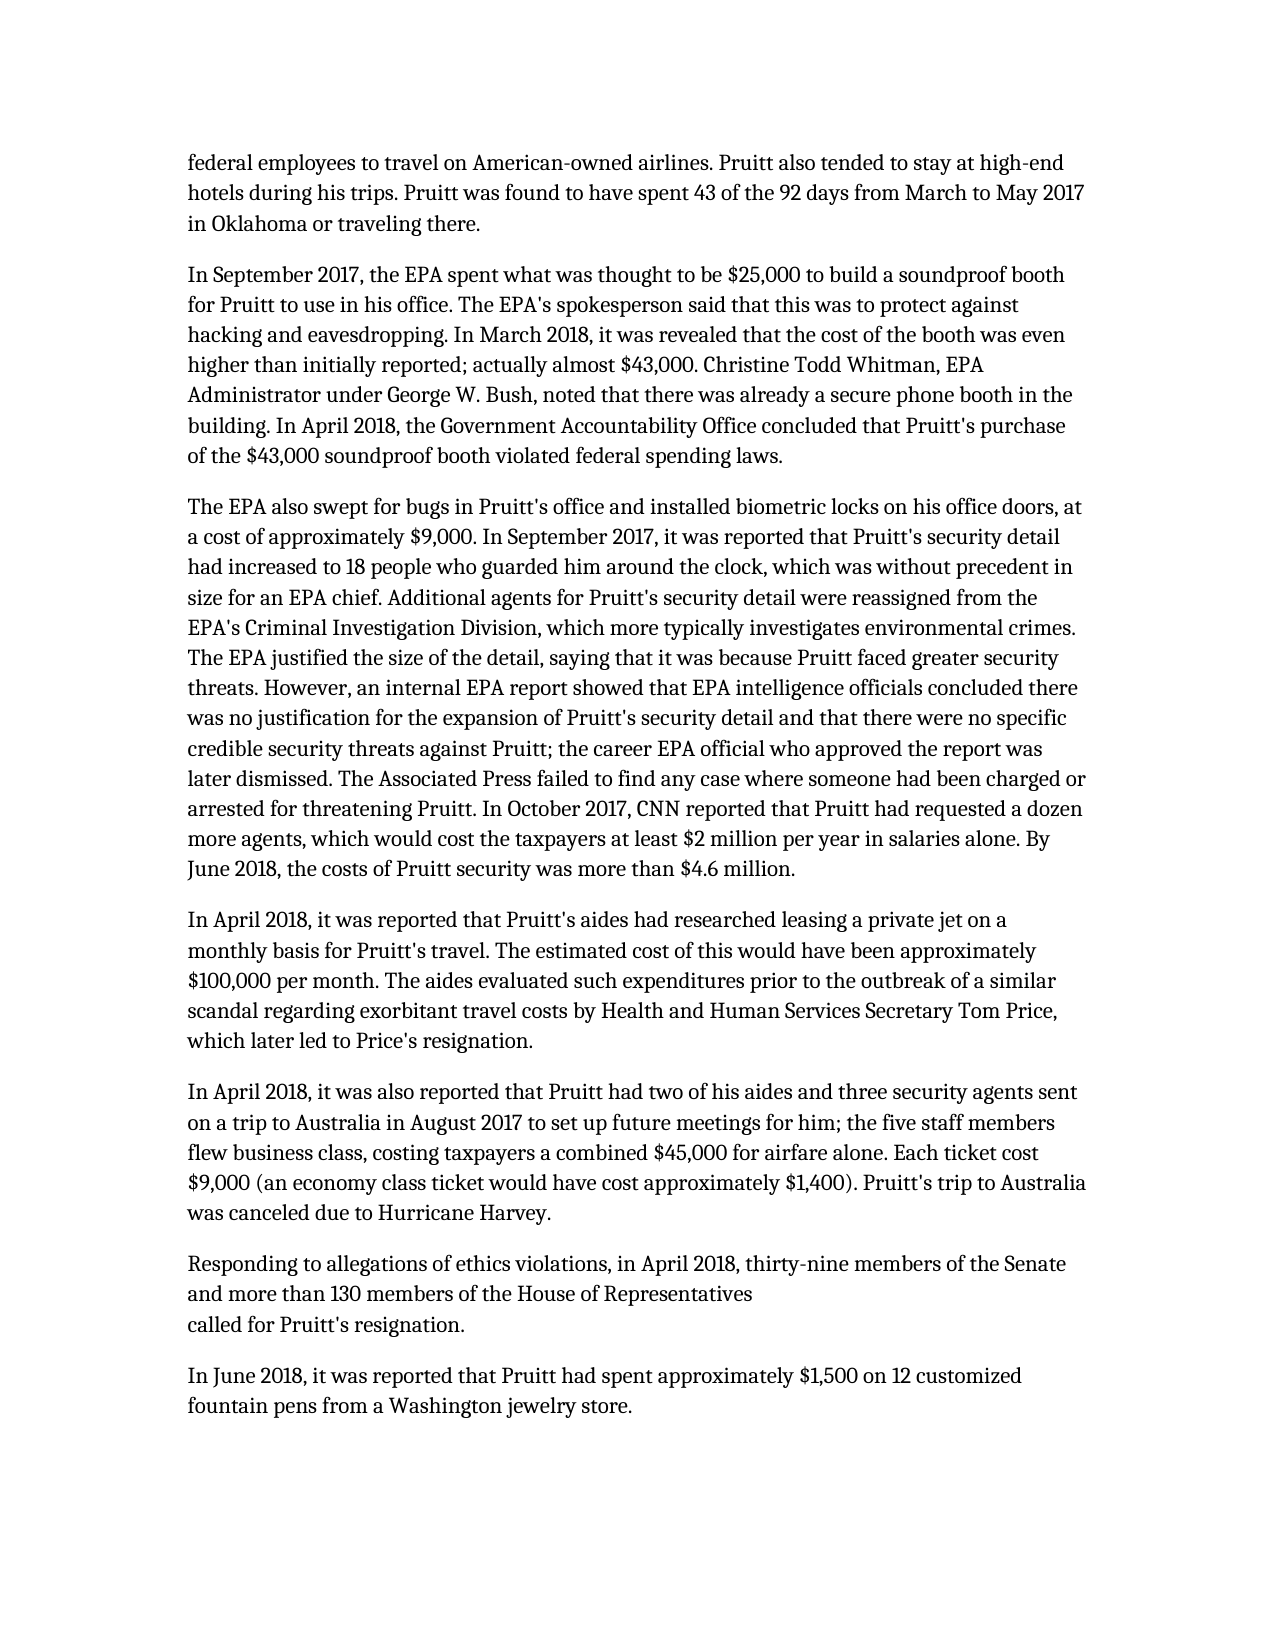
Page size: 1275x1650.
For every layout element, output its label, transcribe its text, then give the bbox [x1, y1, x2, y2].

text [187, 150, 1087, 237]
text Responding to allegations of ethics violations, in April 2018, thirty-nine members of the Senate and more than 130 members of the House of Representatives called for Pruitt's resignation. [187, 1251, 1087, 1338]
text In June 2018, it was reported that Pruitt had spent approximately $1,500 on 12 customized fountain pens from a Washington jewelry store. [187, 1362, 1087, 1419]
text In April 2018, it was reported that Pruitt's aides had researched leasing a private jet on a monthly basis for Pruitt's travel. The estimated cost of this would have been approximately $100,000 per month. The aides evaluated such expenditures prior to the outbreak of a similar scandal regarding exorbitant travel costs by Health and Human Services Secretary Tom Price, which later led to Price's resignation. [187, 907, 1087, 1054]
text In April 2018, it was also reported that Pruitt had two of his aides and three security agents sent on a trip to Australia in August 2017 to set up future meetings for him; the five staff members flew business class, costing taxpayers a combined $45,000 for airfare alone. Each ticket cost $9,000 (an economy class ticket would have cost approximately $1,400). Pruitt's trip to Australia was canceled due to Hurricane Harvey. [187, 1079, 1087, 1226]
text The EPA also swept for bugs in Pruitt's office and installed biometric locks on his office doors, at a cost of approximately $9,000. In September 2017, it was reported that Pruitt's security detail had increased to 18 people who guarded him around the clock, which was without precedent in size for an EPA chief. Additional agents for Pruitt's security detail were reassigned from the EPA's Criminal Investigation Division, which more typically investigates environmental crimes. The EPA justified the size of the detail, saying that it was because Pruitt faced greater security threats. However, an internal EPA report showed that EPA intelligence officials concluded there was no justification for the expansion of Pruitt's security detail and that there were no specific credible security threats against Pruitt; the career EPA official who approved the report was later dismissed. The Associated Press failed to find any case where someone had been charged or arrested for threatening Pruitt. In October 2017, CNN reported that Pruitt had requested a dozen more agents, which would cost the taxpayers at least $2 million per year in salaries alone. By June 2018, the costs of Pruitt security was more than $4.6 million. [187, 494, 1087, 883]
text In September 2017, the EPA spent what was thought to be $25,000 to build a soundproof booth for Pruitt to use in his office. The EPA's spokesperson said that this was to protect against hacking and eavesdropping. In March 2018, it was revealed that the cost of the booth was even higher than initially reported; actually almost $43,000. Christine Todd Whitman, EPA Administrator under George W. Bush, noted that there was already a secure phone booth in the building. In April 2018, the Government Accountability Office concluded that Pruitt's purchase of the $43,000 soundproof booth violated federal spending laws. [187, 261, 1087, 469]
